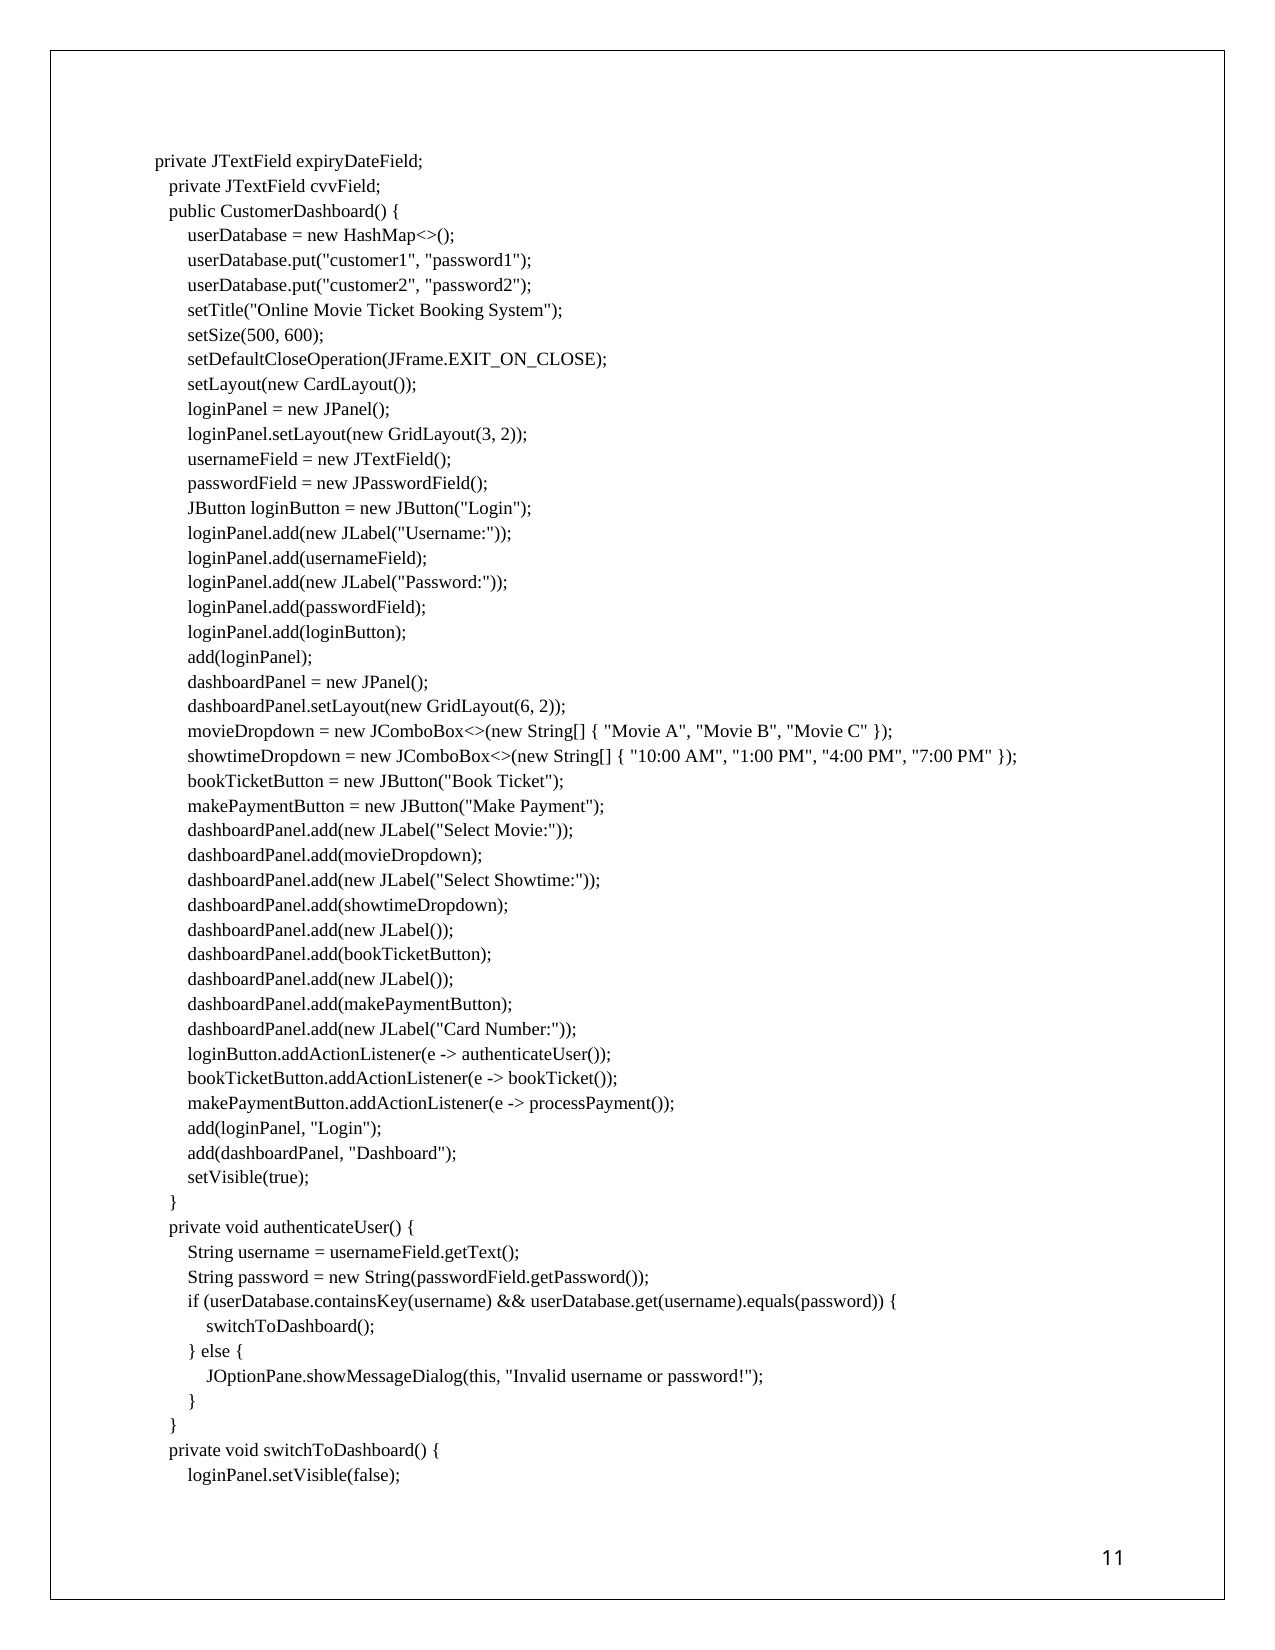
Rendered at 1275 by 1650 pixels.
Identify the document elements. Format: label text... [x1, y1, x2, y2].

text bookTicketButton = new JButton("Book Ticket"); [150, 770, 1125, 791]
text } else { [150, 1340, 1125, 1362]
text private void switchToDashboard() { [150, 1439, 1125, 1461]
text dashboardPanel.setLayout(new GridLayout(6, 2)); [150, 695, 1125, 717]
text private JTextField expiryDateField; [150, 150, 1125, 172]
text add(loginPanel); [150, 646, 1125, 667]
text loginPanel.add(new JLabel("Password:")); [150, 571, 1125, 593]
text dashboardPanel.add(bookTicketButton); [150, 943, 1125, 965]
text userDatabase = new HashMap<>(); [150, 224, 1125, 246]
text dashboardPanel.add(movieDropdown); [150, 844, 1125, 866]
text makePaymentButton = new JButton("Make Payment"); [150, 794, 1125, 816]
text JOptionPane.showMessageDialog(this, "Invalid username or password!"); [150, 1365, 1125, 1386]
text loginPanel.add(usernameField); [150, 547, 1125, 568]
text usernameField = new JTextField(); [150, 447, 1125, 469]
text setSize(500, 600); [150, 323, 1125, 345]
text dashboardPanel = new JPanel(); [150, 671, 1125, 692]
text makePaymentButton.addActionListener(e -> processPayment()); [150, 1092, 1125, 1114]
text dashboardPanel.add(new JLabel()); [150, 918, 1125, 940]
text loginPanel.add(passwordField); [150, 596, 1125, 618]
text String password = new String(passwordField.getPassword()); [150, 1266, 1125, 1287]
text loginButton.addActionListener(e -> authenticateUser()); [150, 1042, 1125, 1064]
text dashboardPanel.add(new JLabel()); [150, 968, 1125, 990]
text setLayout(new CardLayout()); [150, 373, 1125, 395]
text switchToDashboard(); [150, 1315, 1125, 1337]
text bookTicketButton.addActionListener(e -> bookTicket()); [150, 1067, 1125, 1089]
text private JTextField cvvField; [150, 175, 1125, 196]
text if (userDatabase.containsKey(username) && userDatabase.get(username).equals(password)) { [150, 1290, 1125, 1312]
text loginPanel.add(new JLabel("Username:")); [150, 522, 1125, 543]
text movieDropdown = new JComboBox<>(new String[] { "Movie A", "Movie B", "Movie C" }); [150, 720, 1125, 742]
text dashboardPanel.add(makePaymentButton); [150, 993, 1125, 1014]
text setVisible(true); [150, 1166, 1125, 1188]
text dashboardPanel.add(showtimeDropdown); [150, 894, 1125, 915]
text } [150, 1414, 1125, 1436]
text public CustomerDashboard() { [150, 199, 1125, 221]
text } [150, 1191, 1125, 1213]
text add(dashboardPanel, "Dashboard"); [150, 1142, 1125, 1163]
text JButton loginButton = new JButton("Login"); [150, 497, 1125, 519]
text private void authenticateUser() { [150, 1216, 1125, 1238]
text loginPanel.add(loginButton); [150, 621, 1125, 643]
text userDatabase.put("customer1", "password1"); [150, 249, 1125, 271]
text showtimeDropdown = new JComboBox<>(new String[] { "10:00 AM", "1:00 PM", "4:00 PM", "7:00 PM" }); [150, 745, 1125, 767]
text userDatabase.put("customer2", "password2"); [150, 274, 1125, 296]
text dashboardPanel.add(new JLabel("Card Number:")); [150, 1018, 1125, 1039]
text setDefaultCloseOperation(JFrame.EXIT_ON_CLOSE); [150, 348, 1125, 370]
text String username = usernameField.getText(); [150, 1241, 1125, 1262]
text dashboardPanel.add(new JLabel("Select Showtime:")); [150, 869, 1125, 891]
text dashboardPanel.add(new JLabel("Select Movie:")); [150, 819, 1125, 841]
text loginPanel = new JPanel(); [150, 398, 1125, 419]
text } [150, 1389, 1125, 1411]
text setTitle("Online Movie Ticket Booking System"); [150, 299, 1125, 320]
text add(loginPanel, "Login"); [150, 1117, 1125, 1138]
text passwordField = new JPasswordField(); [150, 472, 1125, 494]
text loginPanel.setVisible(false); [150, 1464, 1125, 1486]
text loginPanel.setLayout(new GridLayout(3, 2)); [150, 423, 1125, 444]
